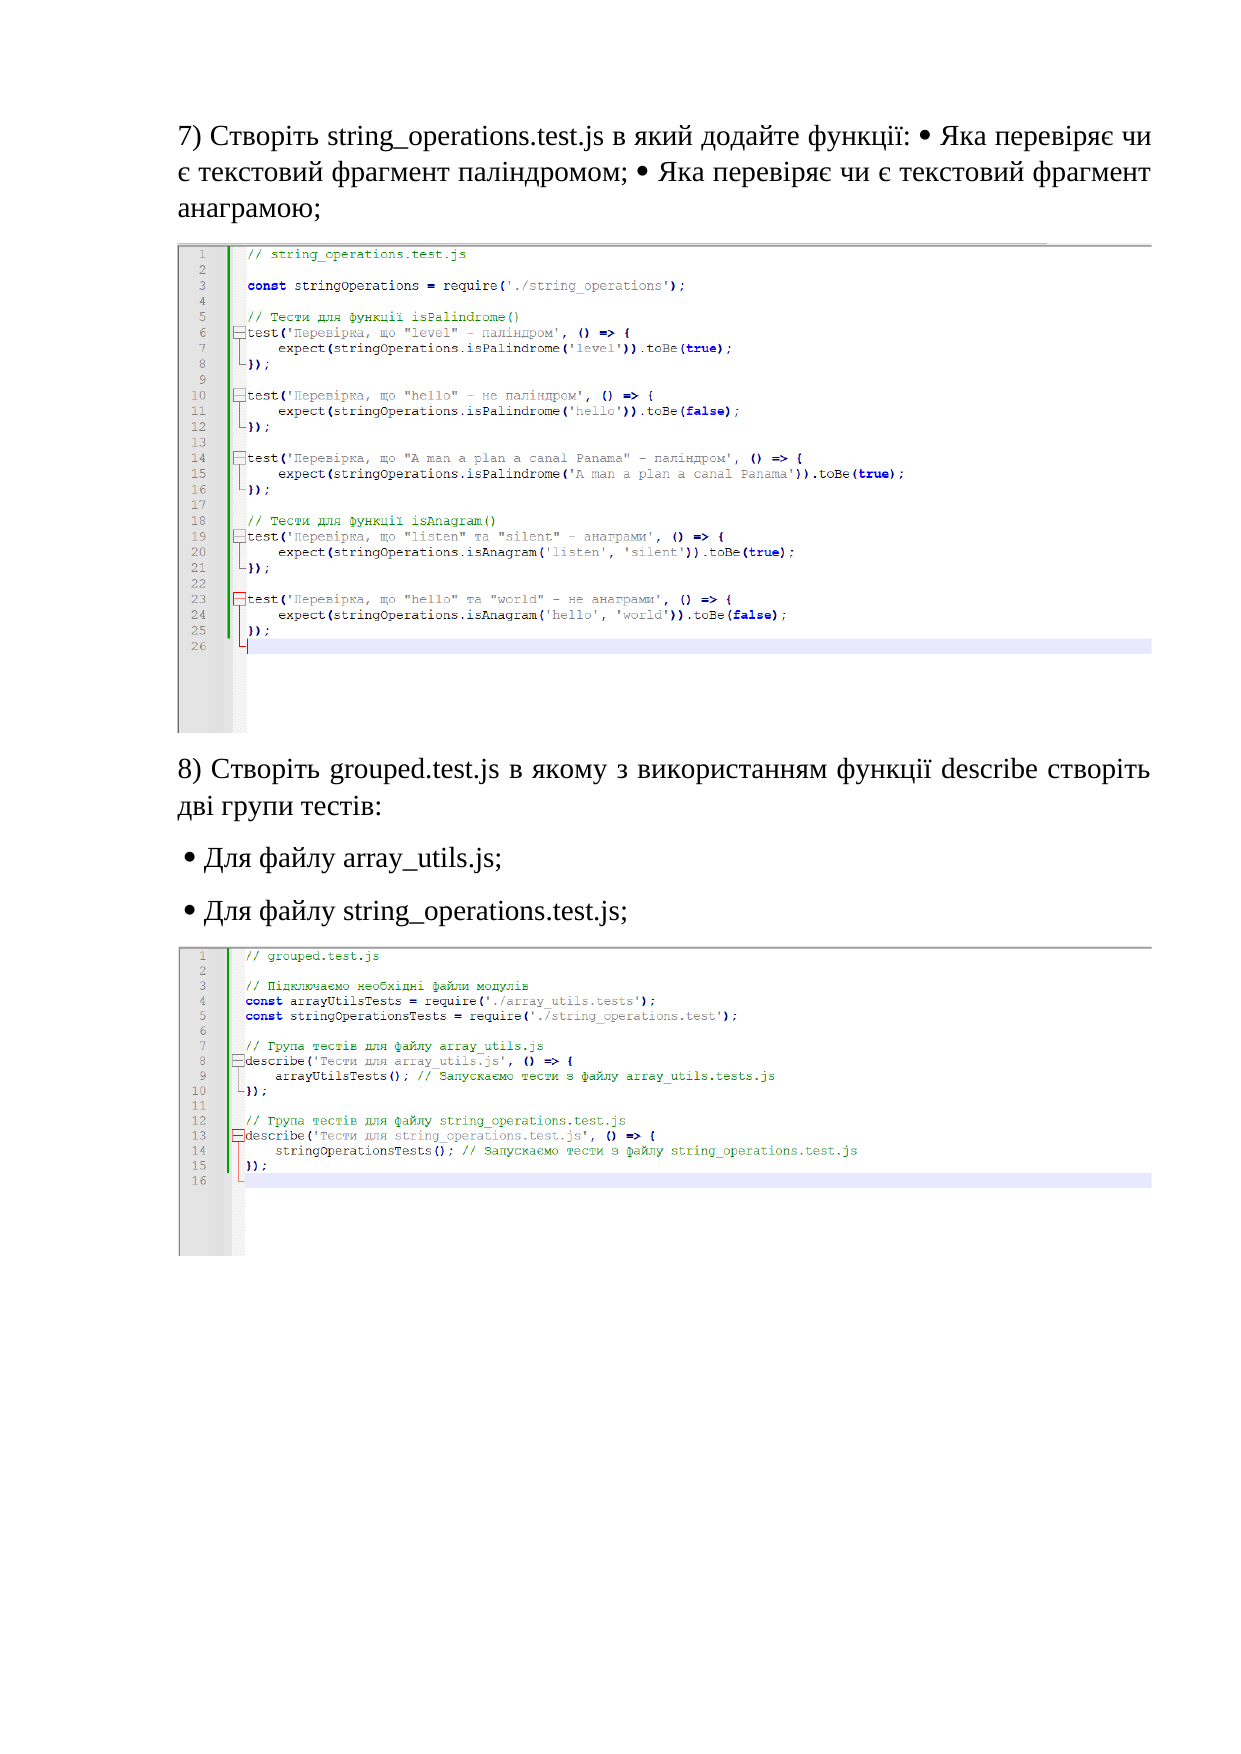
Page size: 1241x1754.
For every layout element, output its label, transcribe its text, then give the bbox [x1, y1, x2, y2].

picture [177, 946, 1152, 1256]
text Для файлу array_utils.js; [177, 840, 1152, 874]
text 8) Створіть grouped.test.js в якому з використанням функції describe створіть дві групи тестів: [177, 751, 1152, 821]
picture [177, 243, 1152, 733]
text 7) Створіть string_operations.test.js в який додайте функції: Яка перевіряє чи є текстовий фрагмент паліндромом; Яка перевіряє чи є текстовий фрагмент анаграмою; [177, 118, 1152, 224]
text Для файлу string_operations.test.js; [177, 893, 1152, 927]
